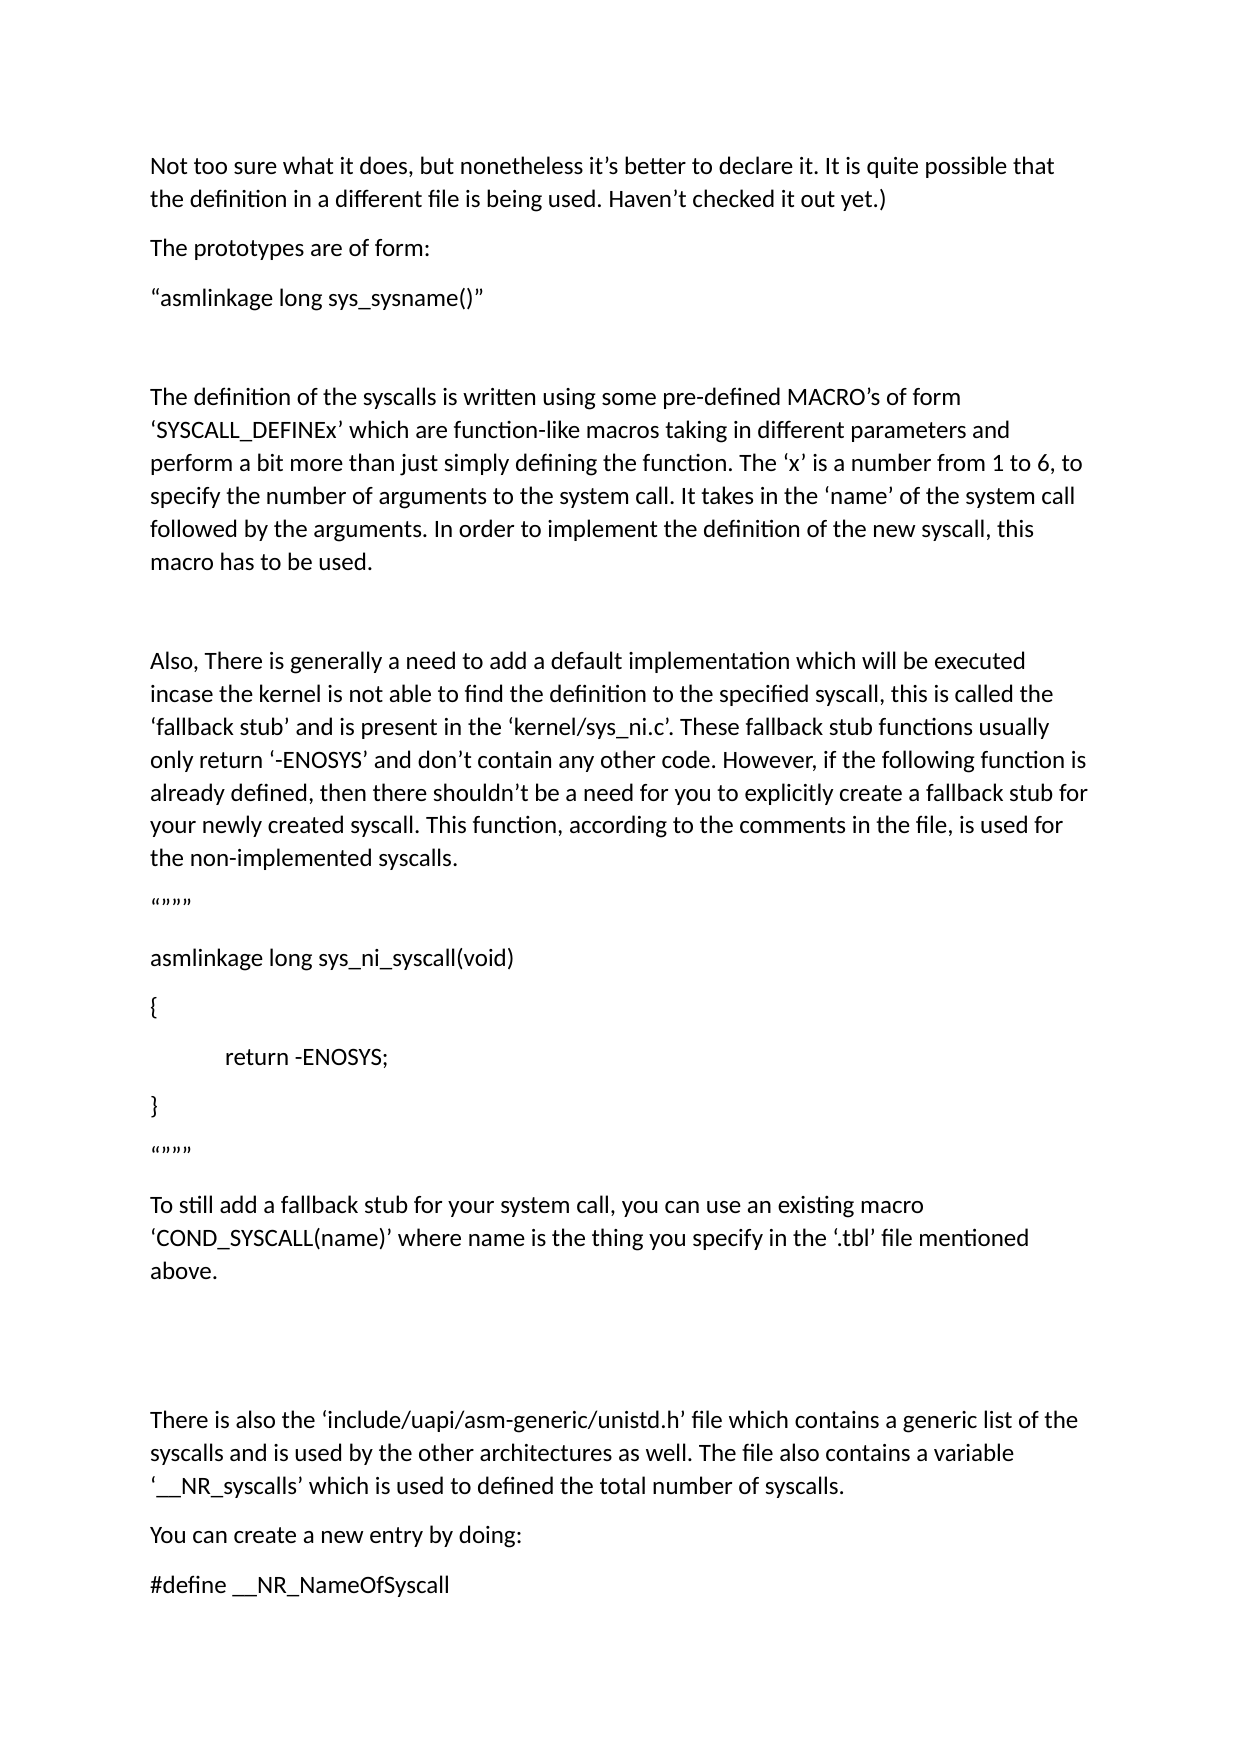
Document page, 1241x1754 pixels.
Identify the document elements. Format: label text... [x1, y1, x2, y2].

text The prototypes are of form: [150, 232, 1090, 263]
text “””” [150, 1140, 1090, 1171]
text There is also the ‘include/uapi/asm-generic/unistd.h’ file which contains a generic list of the syscalls and is used by the other architectures as well. The file also contains a variable ‘__NR_syscalls’ which is used to defined the total number of syscalls. [150, 1404, 1090, 1501]
text You can create a new entry by doing: [150, 1519, 1090, 1550]
text asmlinkage long sys_ni_syscall(void) [150, 942, 1090, 972]
text The definition of the syscalls is written using some pre-defined MACRO’s of form ‘SYSCALL_DEFINEx’ which are function-like macros taking in different parameters and perform a bit more than just simply defining the function. The ‘x’ is a number from 1 to 6, to specify the number of arguments to the system call. It takes in the ‘name’ of the system call followed by the arguments. In order to implement the definition of the new syscall, this macro has to be used. [150, 381, 1090, 576]
text #define __NR_NameOfSyscall [150, 1569, 1090, 1600]
text return -ENOSYS; [150, 1041, 1090, 1071]
text } [150, 1090, 1090, 1121]
text “asmlinkage long sys_sysname()” [150, 282, 1090, 313]
text To still add a fallback stub for your system call, you can use an existing macro ‘COND_SYSCALL(name)’ where name is the thing you specify in the ‘.tbl’ file mentioned above. [150, 1189, 1090, 1286]
text “””” [150, 892, 1090, 923]
text Not too sure what it does, but nonetheless it’s better to declare it. It is quite possible that the definition in a different file is being used. Haven’t checked it out yet.) [150, 150, 1090, 213]
text Also, There is generally a need to add a default implementation which will be executed incase the kernel is not able to find the definition to the specified syscall, this is called the ‘fallback stub’ and is present in the ‘kernel/sys_ni.c’. These fallback stub functions usually only return ‘-ENOSYS’ and don’t contain any other code. However, if the following function is already defined, then there shouldn’t be a need for you to explicitly create a fallback stub for your newly created syscall. This function, according to the comments in the file, is used for the non-implemented syscalls. [150, 645, 1090, 873]
text { [150, 991, 1090, 1022]
